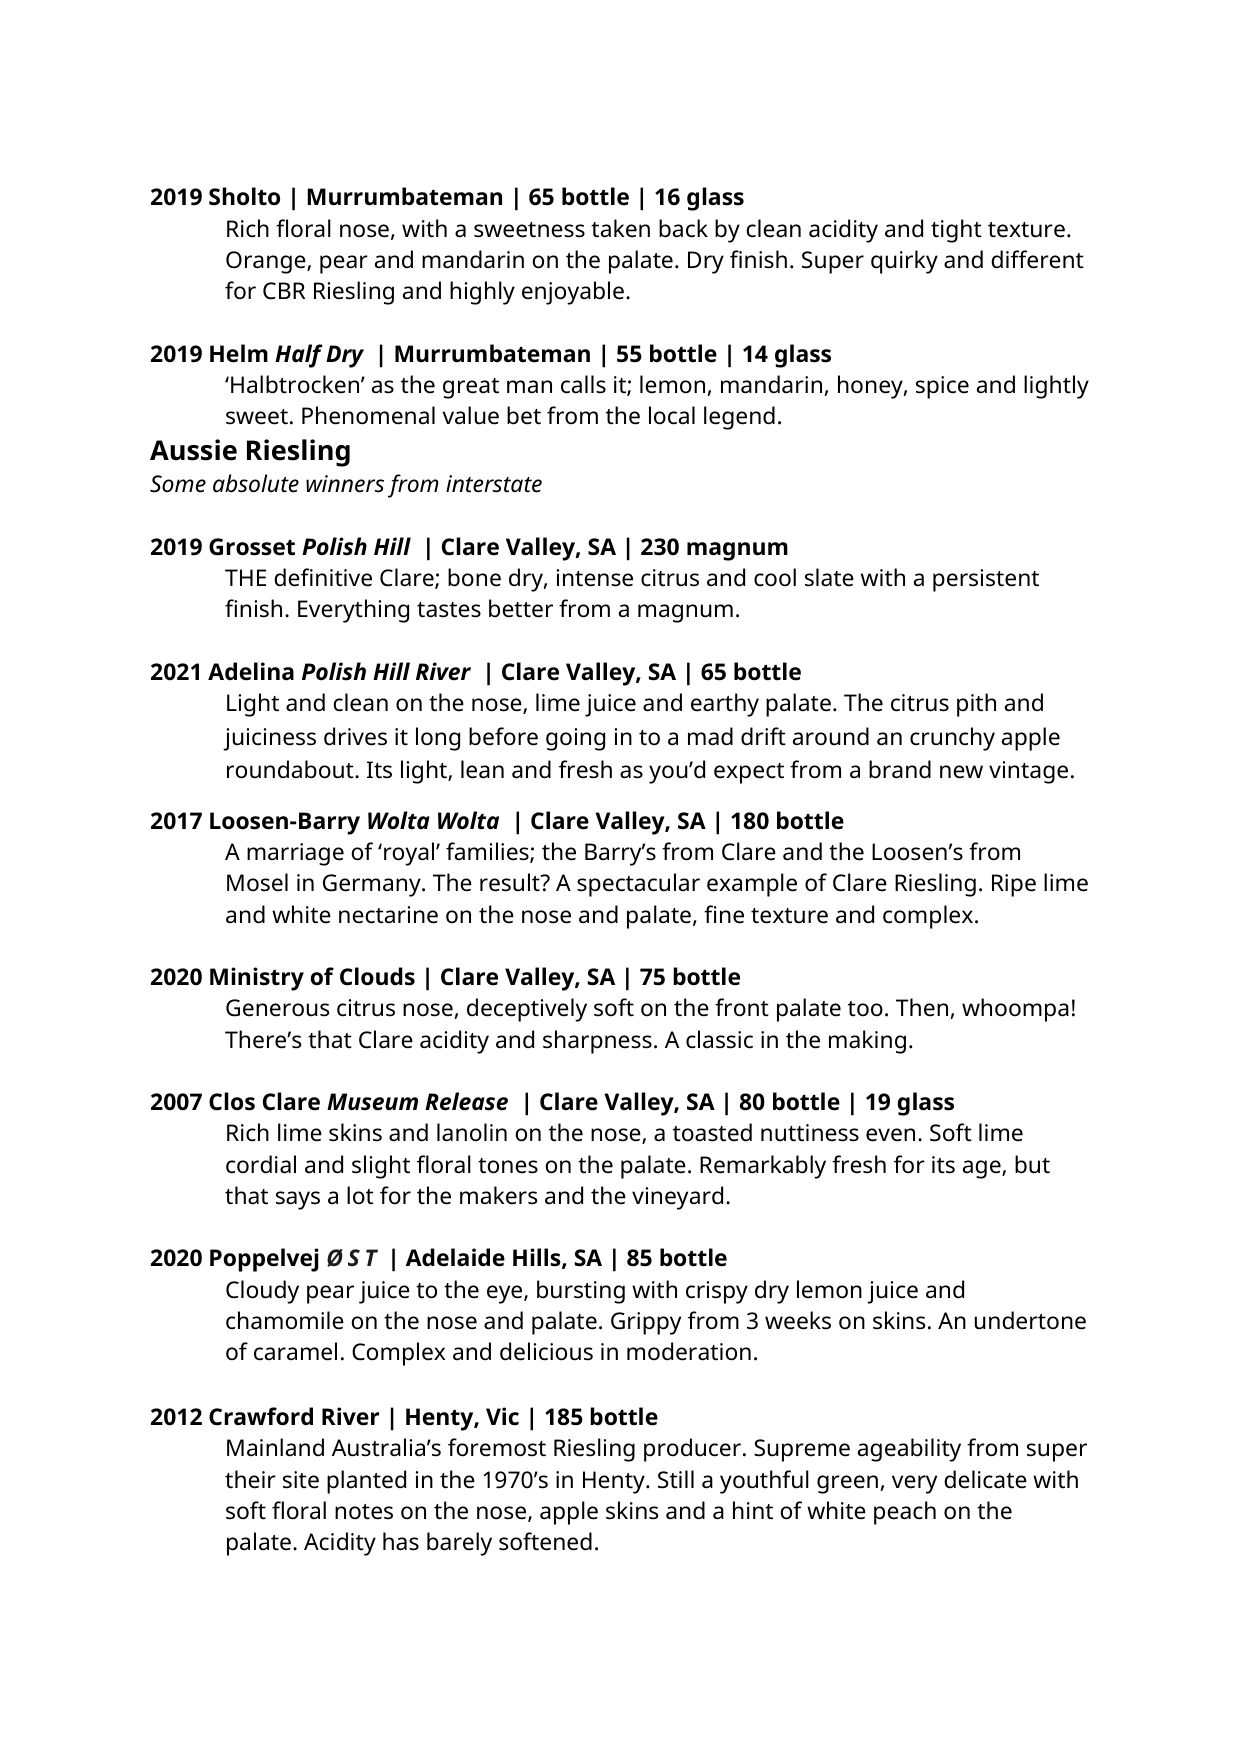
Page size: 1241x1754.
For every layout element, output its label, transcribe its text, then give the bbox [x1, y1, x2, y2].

text 2019 Grosset Polish Hill | Clare Valley, SA | 230 magnum [150, 531, 1090, 562]
text Generous citrus nose, deceptively soft on the front palate too. Then, whoompa! There’s that Clare acidity and sharpness. A classic in the making. [225, 992, 1090, 1055]
text 2017 Loosen-Barry Wolta Wolta | Clare Valley, SA | 180 bottle [150, 805, 1090, 836]
text Rich lime skins and lanolin on the nose, a toasted nuttiness even. Soft lime cordial and slight floral tones on the palate. Remarkably fresh for its age, but that says a lot for the makers and the vineyard. [225, 1117, 1090, 1211]
text 2007 Clos Clare Museum Release | Clare Valley, SA | 80 bottle | 19 glass [150, 1086, 1090, 1117]
text 2021 Adelina Polish Hill River | Clare Valley, SA | 65 bottle [150, 656, 1090, 687]
text A marriage of ‘royal’ families; the Barry’s from Clare and the Loosen’s from Mosel in Germany. The result? A spectacular example of Clare Riesling. Ripe lime and white nectarine on the nose and palate, fine texture and complex. [225, 836, 1090, 930]
text ‘Halbtrocken’ as the great man calls it; lemon, mandarin, honey, spice and lightly sweet. Phenomenal value bet from the local legend. [225, 369, 1090, 431]
text Mainland Australia’s foremost Riesling producer. Supreme ageability from super their site planted in the 1970’s in Henty. Still a youthful green, very delicate with soft floral notes on the nose, apple skins and a hint of white peach on the palate. Acidity has barely softened. [225, 1432, 1090, 1557]
text 2019 Helm Half Dry | Murrumbateman | 55 bottle | 14 glass [150, 337, 1090, 369]
text 2012 Crawford River | Henty, Vic | 185 bottle [150, 1401, 1090, 1432]
text Cloudy pear juice to the eye, bursting with crispy dry lemon juice and chamomile on the nose and palate. Grippy from 3 weeks on skins. An undertone of caramel. Complex and delicious in moderation. [225, 1273, 1090, 1367]
text Light and clean on the nose, lime juice and earthy palate. The citrus pith and juiciness drives it long before going in to a mad drift around an crunchy apple roundabout. Its light, lean and fresh as you’d expect from a brand new vintage. [225, 687, 1090, 786]
text Aussie Riesling [150, 431, 1090, 468]
text 2020 Poppelvej ØST | Adelaide Hills, SA | 85 bottle [150, 1242, 1090, 1273]
text Some absolute winners from interstate [150, 468, 1090, 499]
text THE definitive Clare; bone dry, intense citrus and cool slate with a persistent finish. Everything tastes better from a magnum. [225, 562, 1090, 624]
text 2019 Sholto | Murrumbateman | 65 bottle | 16 glass [150, 181, 1090, 212]
text Rich floral nose, with a sweetness taken back by clean acidity and tight texture. Orange, pear and mandarin on the palate. Dry finish. Super quirky and different for CBR Riesling and highly enjoyable. [225, 212, 1090, 306]
text 2020 Ministry of Clouds | Clare Valley, SA | 75 bottle [150, 961, 1090, 992]
